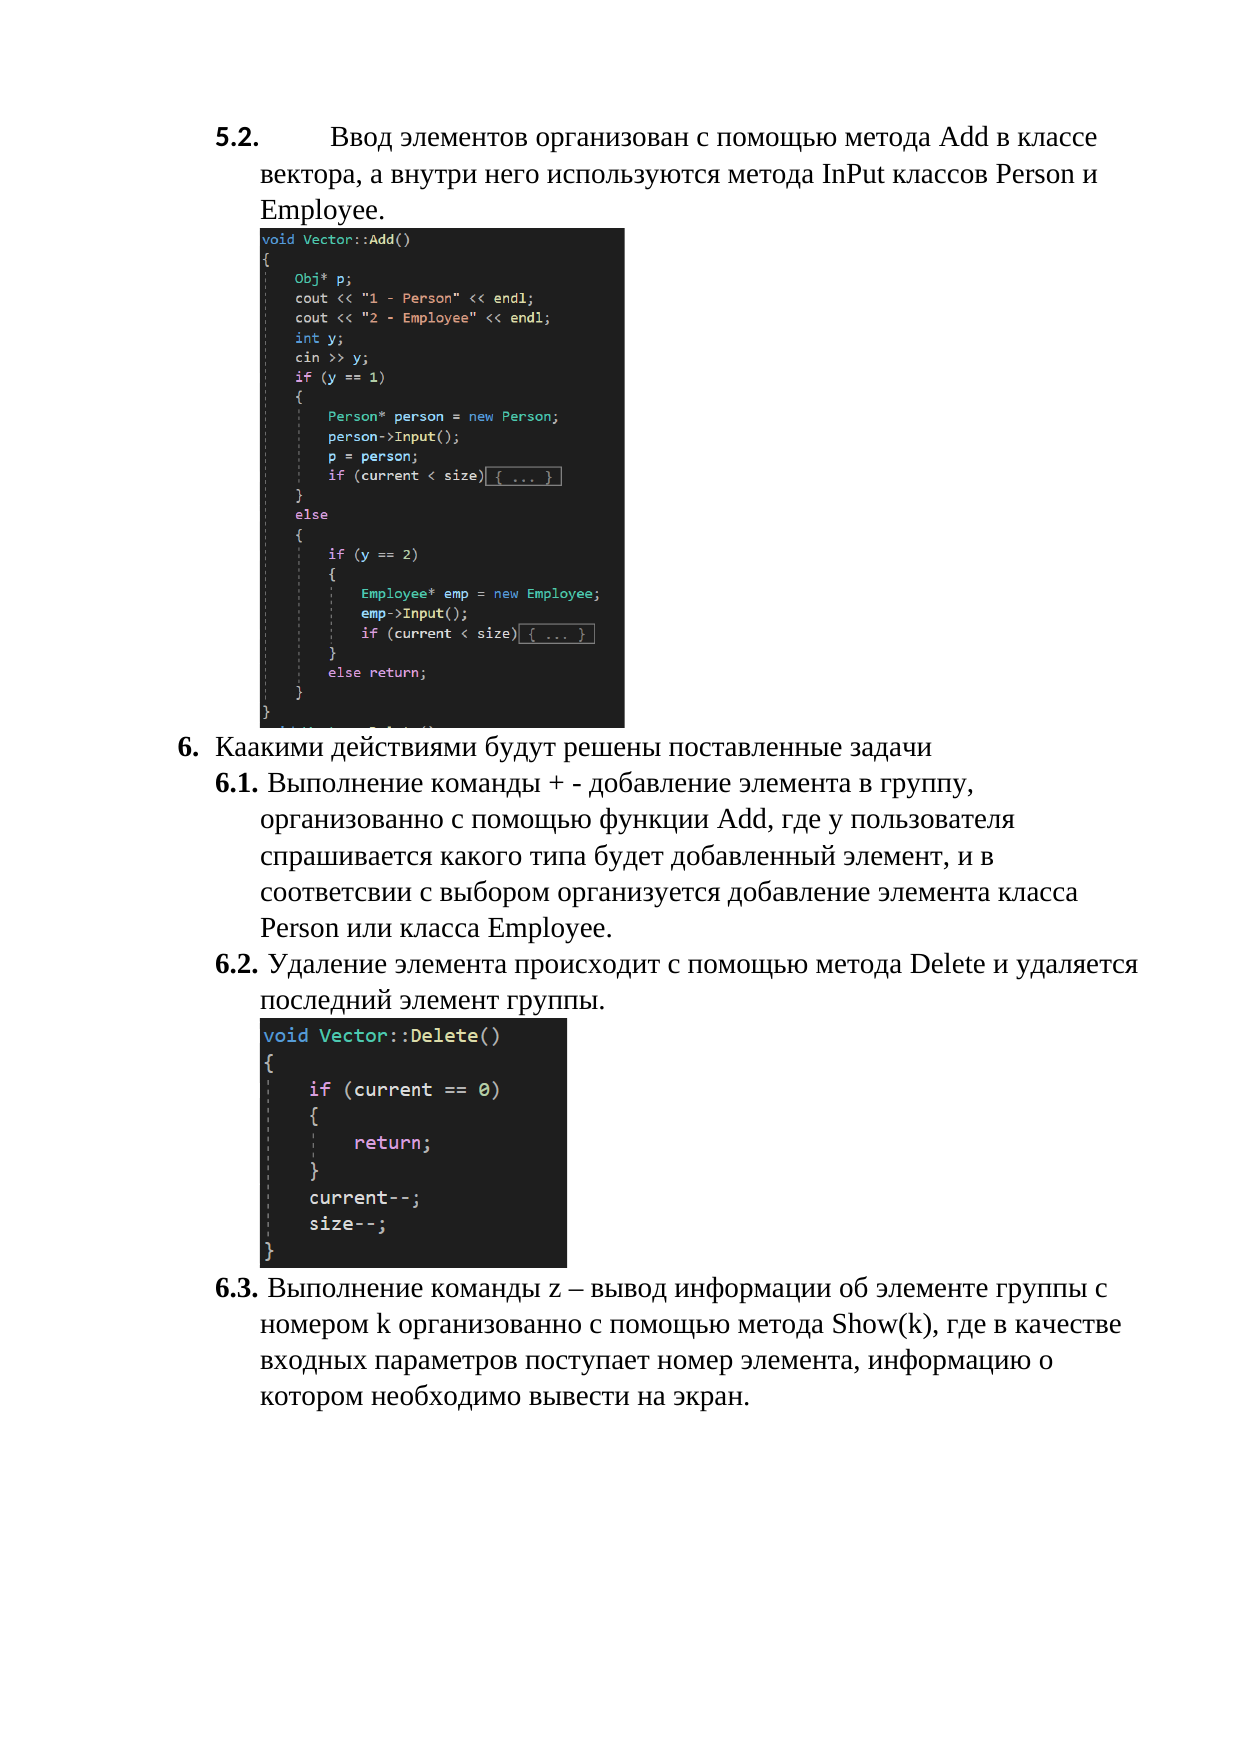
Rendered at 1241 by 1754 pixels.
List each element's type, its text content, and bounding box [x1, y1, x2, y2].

list Выполнение команды z – вывод информации об элементе группы с номером k организованно с помощью метода Show(k), где в качестве входных параметров поступает номер элемента, информацию о котором необходимо вывести на экран. [215, 1270, 1152, 1412]
picture [259, 228, 625, 728]
list Каакими действиями будут решены поставленные задачи [177, 729, 1152, 763]
list Ввод элементов организован с помощью метода Add в классе вектора, а внутри него используются метода InPut классов Person и Employee. [215, 118, 1152, 226]
picture [259, 1018, 568, 1268]
list Выполнение команды + - добавление элемента в группу, организованно с помощью функции Add, где у пользователя спрашивается какого типа будет добавленный элемент, и в соответсвии с выбором организуется добавление элемента класса Person или класса Employee. [215, 766, 1152, 944]
list Удаление элемента происходит с помощью метода Delete и удаляется последний элемент группы. [215, 946, 1152, 1016]
